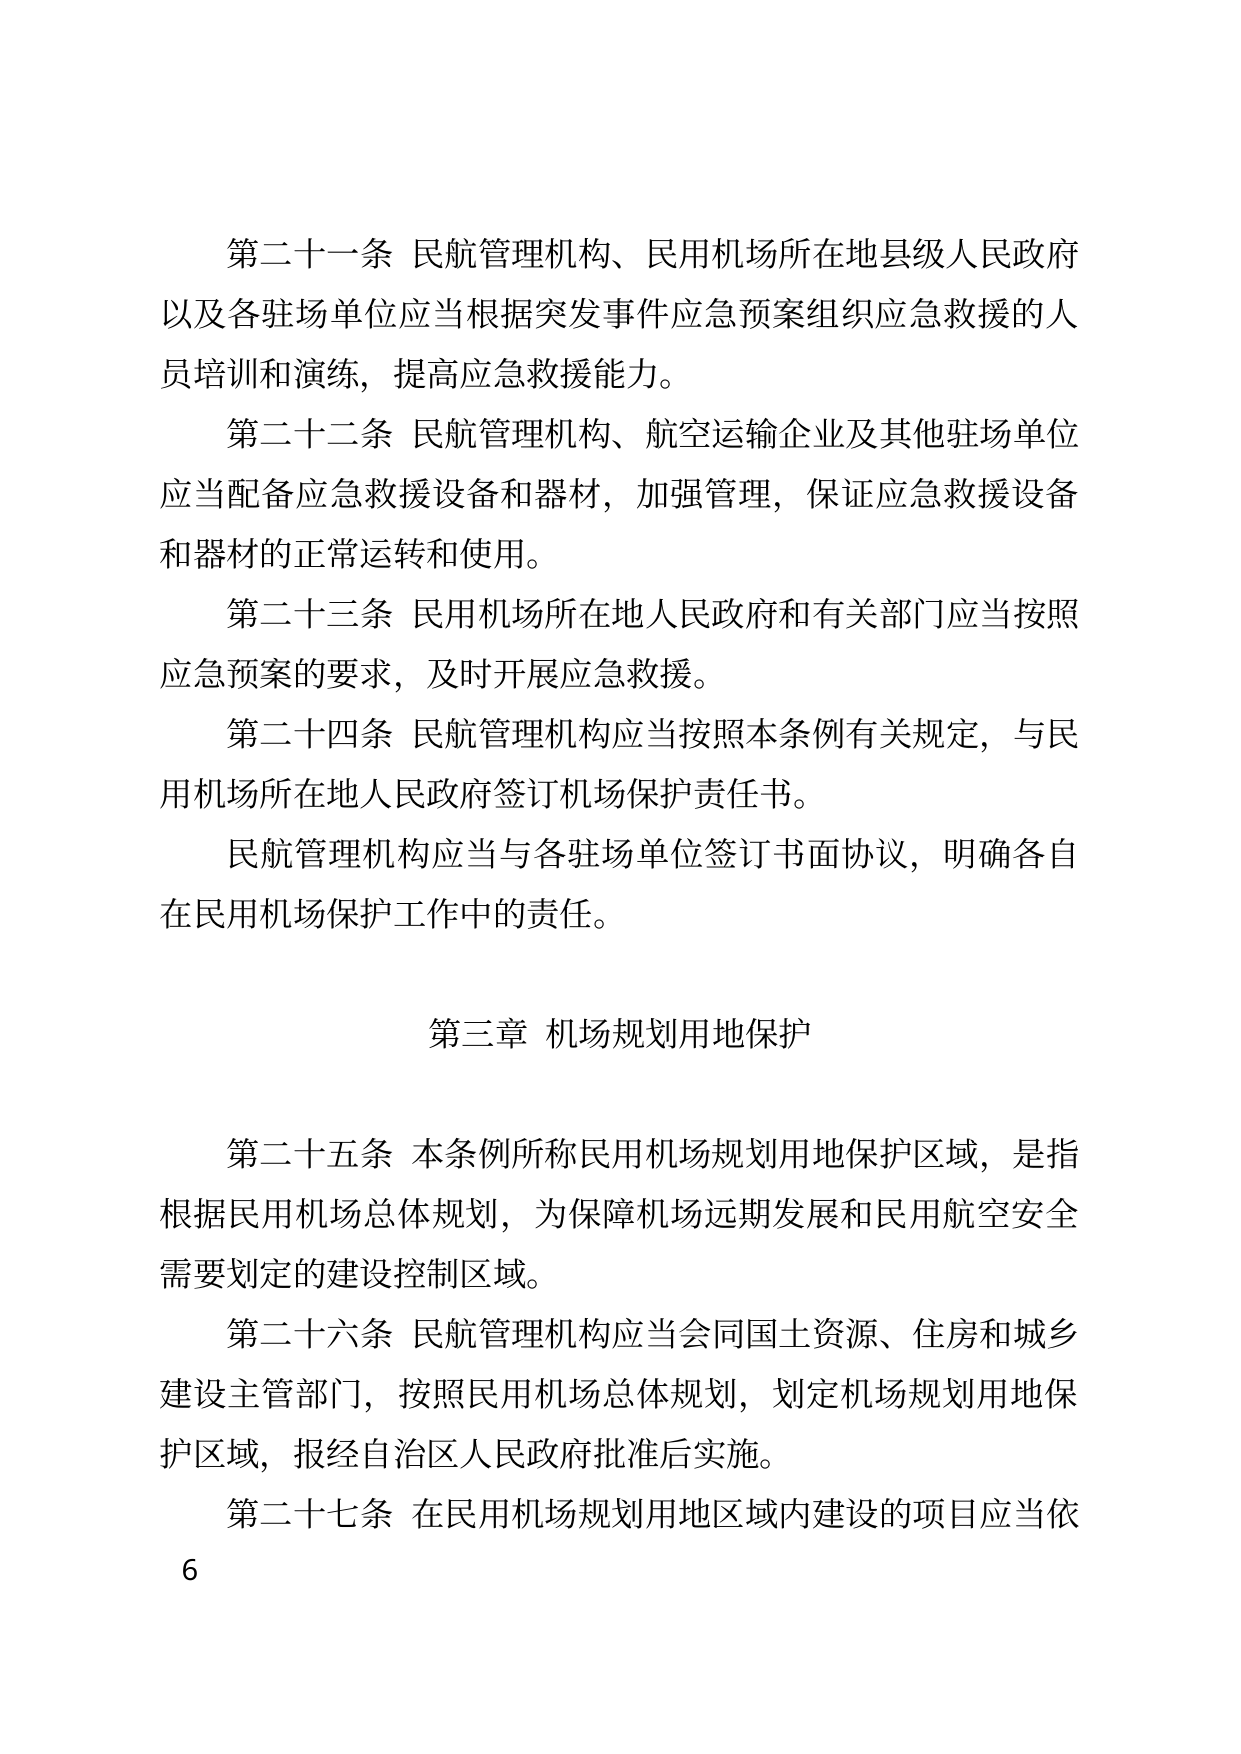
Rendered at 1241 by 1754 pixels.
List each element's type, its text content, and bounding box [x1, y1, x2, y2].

text 第二十五条 本条例所称民用机场规划用地保护区域，是指根据民用机场总体规划，为保障机场远期发展和民用航空安全需要划定的建设控制区域。 [159, 1118, 1081, 1298]
text 第二十四条 民航管理机构应当按照本条例有关规定，与民用机场所在地人民政府签订机场保护责任书。 [159, 698, 1081, 818]
text 第二十三条 民用机场所在地人民政府和有关部门应当按照应急预案的要求，及时开展应急救援。 [159, 578, 1081, 698]
text 第二十二条 民航管理机构、航空运输企业及其他驻场单位应当配备应急救援设备和器材，加强管理，保证应急救援设备和器材的正常运转和使用。 [159, 398, 1081, 578]
text 第二十一条 民航管理机构、民用机场所在地县级人民政府以及各驻场单位应当根据突发事件应急预案组织应急救援的人员培训和演练，提高应急救援能力。 [159, 218, 1081, 398]
text 民航管理机构应当与各驻场单位签订书面协议，明确各自在民用机场保护工作中的责任。 [159, 818, 1081, 938]
text 第三章 机场规划用地保护 [159, 998, 1081, 1058]
text 第二十六条 民航管理机构应当会同国土资源、住房和城乡建设主管部门，按照民用机场总体规划，划定机场规划用地保护区域，报经自治区人民政府批准后实施。 [159, 1298, 1081, 1478]
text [159, 1478, 1081, 1538]
